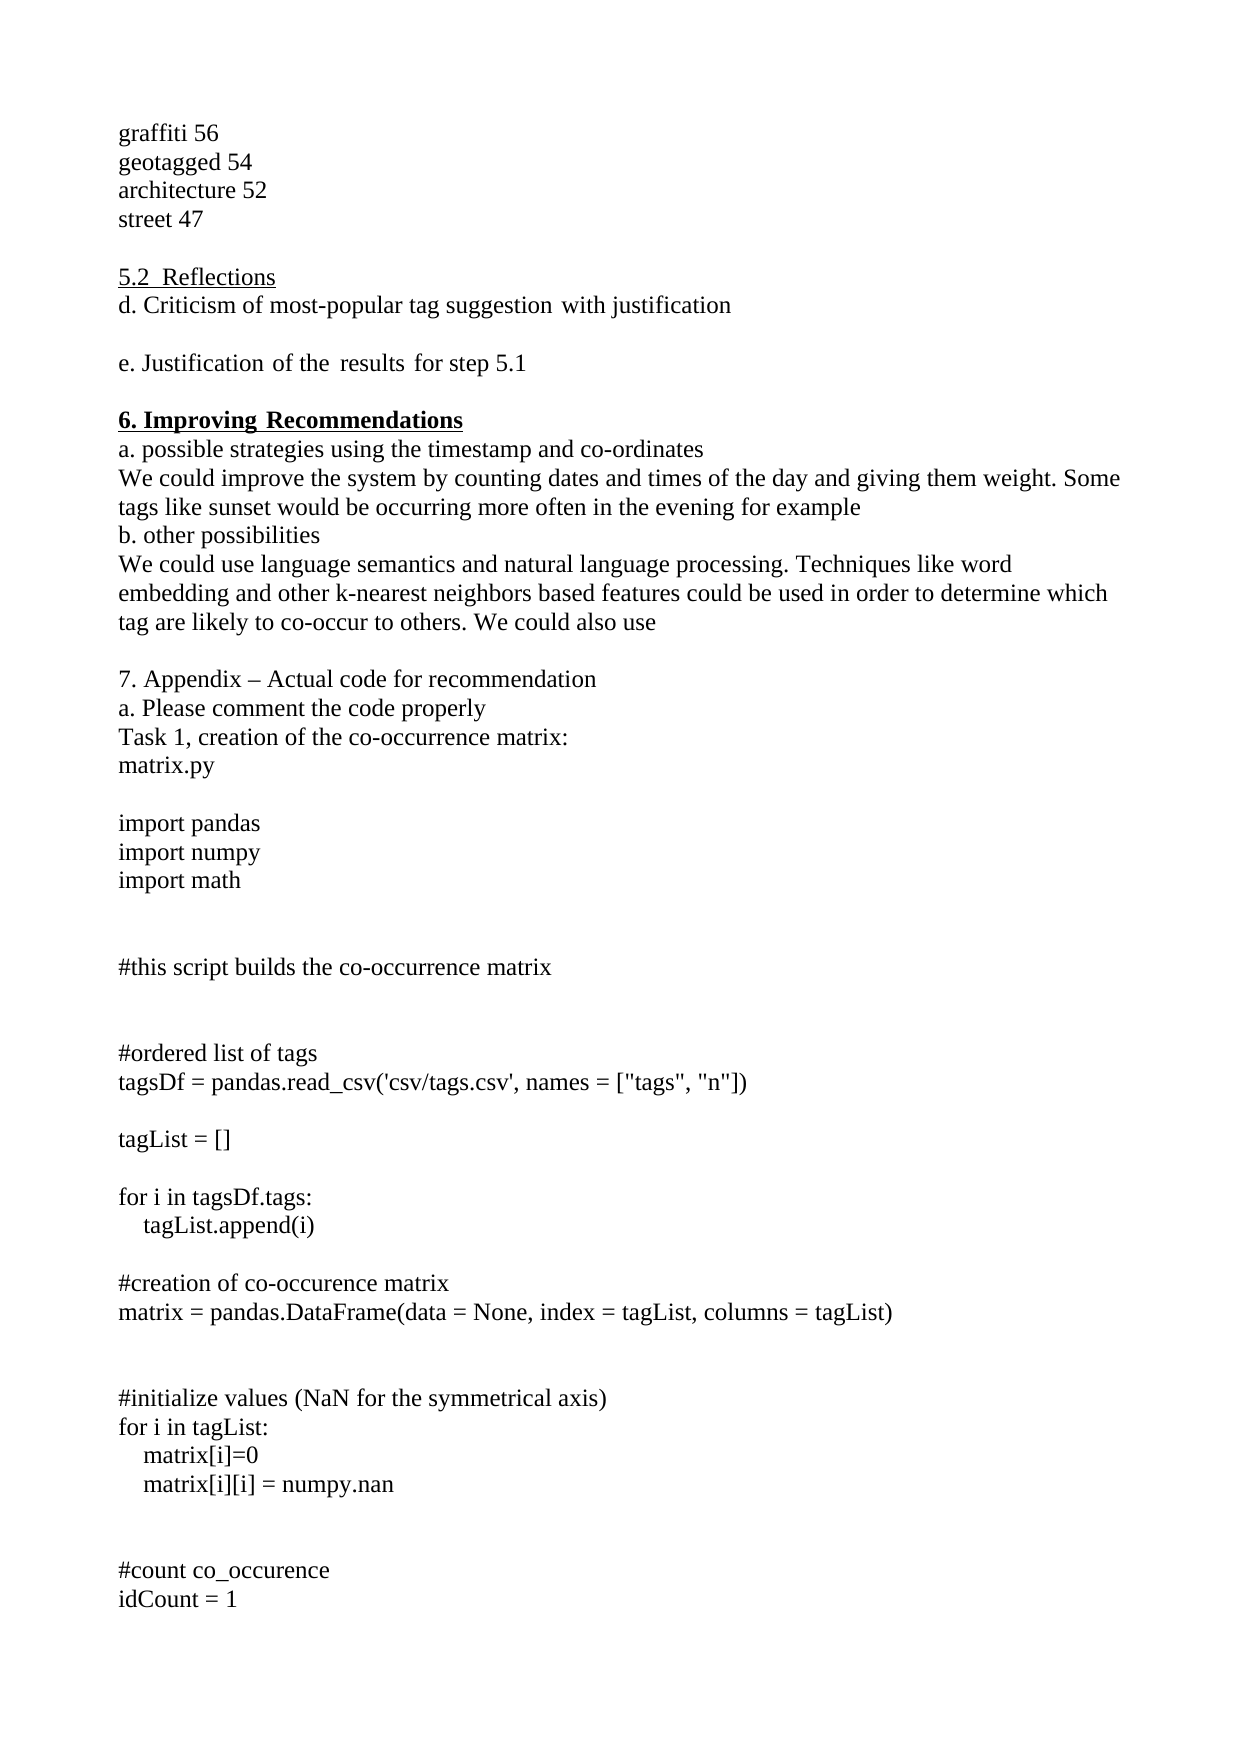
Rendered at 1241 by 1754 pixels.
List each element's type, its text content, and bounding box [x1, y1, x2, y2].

text geotagged 54 [118, 147, 1122, 176]
text street 47 [118, 204, 1122, 233]
text 7. Appendix – Actual code for recommendation [118, 664, 1122, 693]
text import numpy [118, 837, 1122, 866]
text #initialize values (NaN for the symmetrical axis) [118, 1383, 1122, 1412]
text architecture 52 [118, 176, 1122, 204]
text tagList = [] [118, 1124, 1122, 1153]
text import math [118, 866, 1122, 894]
text matrix[i][i] = numpy.nan [118, 1469, 1122, 1498]
text a. Please comment the code properly [118, 693, 1122, 722]
text 6. Improving Recommendations [118, 406, 1122, 434]
text Task 1, creation of the co-occurrence matrix: matrix.py [118, 722, 1122, 808]
text for i in tagList: [118, 1412, 1122, 1441]
text #ordered list of tags [118, 1038, 1122, 1067]
text import pandas [118, 808, 1122, 837]
text We could improve the system by counting dates and times of the day and giving them weight. Some tags like sunset would be occurring more often in the evening for example [118, 463, 1122, 521]
text for i in tagsDf.tags: [118, 1182, 1122, 1211]
text 5.2 Reflections [118, 262, 1122, 291]
text d. Criticism of most-popular tag suggestion with justification [118, 291, 1122, 319]
text graffiti 56 [118, 118, 1122, 147]
text b. other possibilities We could use language semantics and natural language processing. Techniques like word embedding and other k-nearest neighbors based features could be used in order to determine which tag are likely to co-occur to others. We could also use [118, 521, 1122, 636]
text matrix[i]=0 [118, 1441, 1122, 1469]
text tagsDf = pandas.read_csv('csv/tags.csv', names = ["tags", "n"]) [118, 1067, 1122, 1096]
text #creation of co-occurence matrix [118, 1268, 1122, 1297]
text tagList.append(i) [118, 1211, 1122, 1239]
text idCount = 1 [118, 1584, 1122, 1613]
text #this script builds the co-occurrence matrix [118, 952, 1122, 981]
text a. possible strategies using the timestamp and co-ordinates [118, 434, 1122, 463]
text matrix = pandas.DataFrame(data = None, index = tagList, columns = tagList) [118, 1297, 1122, 1326]
text #count co_occurence [118, 1556, 1122, 1584]
text e. Justification of the results for step 5.1 [118, 348, 1122, 377]
